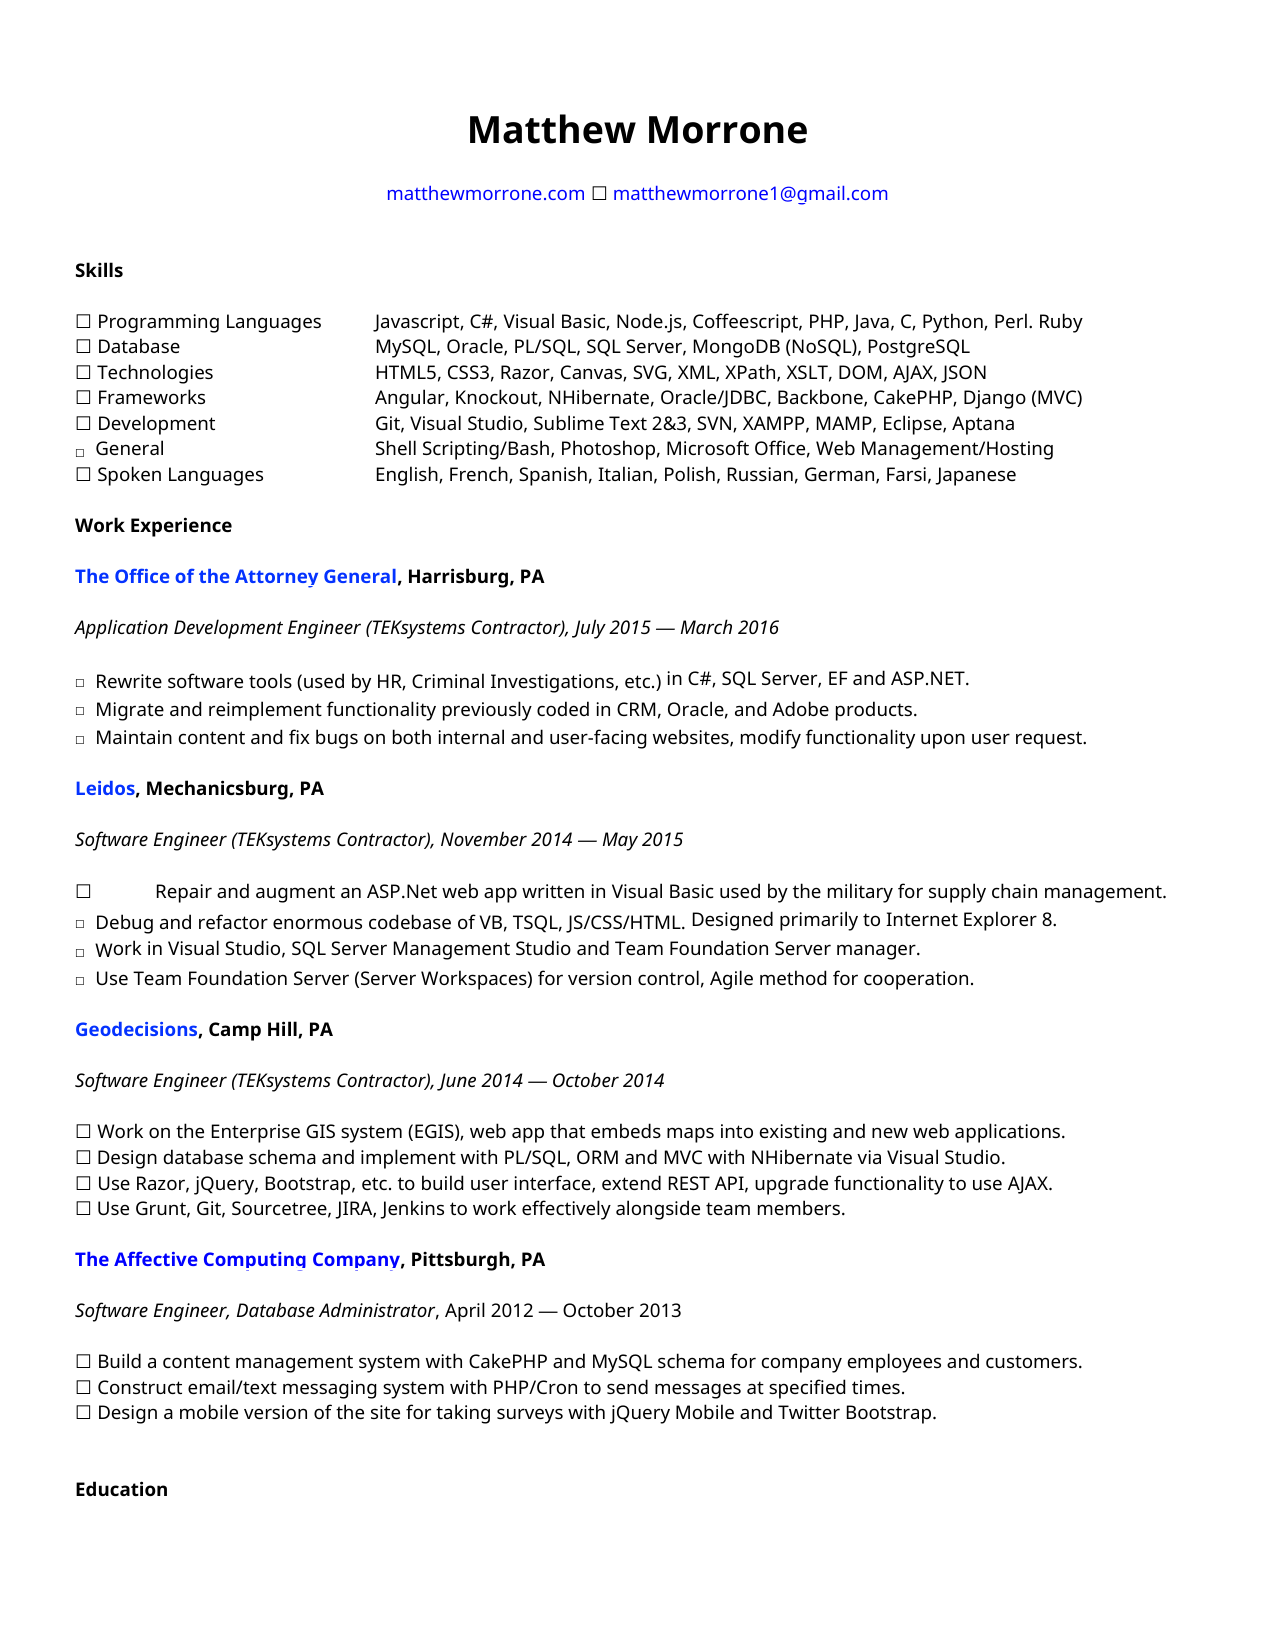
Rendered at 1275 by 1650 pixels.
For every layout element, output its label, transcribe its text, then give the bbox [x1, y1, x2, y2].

list Work in Visual Studio, SQL Server Management Studio and Team Foundation Server manager. [75, 935, 1200, 963]
list Migrate and reimplement functionality previously coded in CRM, Oracle, and Adobe products. [75, 693, 1200, 722]
list Repair and augment an ASP.Net web app written in Visual Basic used by the military for supply chain management. [75, 878, 1200, 907]
text ☐ Build a content management system with CakePHP and MySQL schema for company employees and customers. [75, 1348, 1200, 1374]
list Use Team Foundation Server (Server Workspaces) for version control, Agile method for cooperation. [75, 963, 1200, 991]
text The Affective Computing Company, Pittsburgh, PA [75, 1246, 1200, 1272]
text ☐ Construct email/text messaging system with PHP/Cron to send messages at specified times. [75, 1374, 1200, 1399]
text ☐ Programming Languages Javascript, C#, Visual Basic, Node.js, Coffeescript, PHP, Java, C, Python, Perl. Ruby [75, 308, 1200, 333]
text Education [75, 1476, 1200, 1502]
text Work Experience The Office of the Attorney General, Harrisburg, PA [75, 512, 1200, 589]
text ☐ Database MySQL, Oracle, PL/SQL, SQL Server, MongoDB (NoSQL), PostgreSQL [75, 333, 1200, 359]
text ☐ Spoken Languages English, French, Spanish, Italian, Polish, Russian, German, Farsi, Japanese [75, 461, 1200, 487]
list Debug and refactor enormous codebase of VB, TSQL, JS/CSS/HTML. Designed primarily to Internet Explorer 8. [75, 907, 1200, 935]
text Leidos, Mechanicsburg, PA Software Engineer (TEKsystems Contractor), November 2014 — May 2015 [75, 775, 1200, 878]
text Matthew Morrone [75, 104, 1200, 155]
text ☐ Development Git, Visual Studio, Sublime Text 2&3, SVN, XAMPP, MAMP, Eclipse, Aptana [75, 410, 1200, 436]
text Software Engineer, Database Administrator, April 2012 — October 2013 [75, 1297, 1200, 1323]
text ☐ Frameworks Angular, Knockout, NHibernate, Oracle/JDBC, Backbone, CakePHP, Django (MVC) [75, 384, 1200, 410]
text ☐ Technologies HTML5, CSS3, Razor, Canvas, SVG, XML, XPath, XSLT, DOM, AJAX, JSON [75, 359, 1200, 384]
text Software Engineer (TEKsystems Contractor), June 2014 — October 2014 [75, 1042, 1200, 1093]
text matthewmorrone.com ☐ matthewmorrone1@gmail.com [75, 180, 1200, 206]
text Geodecisions, Camp Hill, PA [75, 1017, 1200, 1042]
text Application Development Engineer (TEKsystems Contractor), July 2015 — March 2016 [75, 614, 1200, 640]
text Skills [75, 257, 1200, 282]
list Rewrite software tools (used by HR, Criminal Investigations, etc.) in C#, SQL Server, EF and ASP.NET. [75, 665, 1200, 693]
list Maintain content and fix bugs on both internal and user-facing websites, modify functionality upon user request. [75, 722, 1200, 750]
list General Shell Scripting/Bash, Photoshop, Microsoft Office, Web Management/Hosting [75, 436, 1200, 461]
text ☐ Design a mobile version of the site for taking surveys with jQuery Mobile and Twitter Bootstrap. [75, 1399, 1200, 1425]
